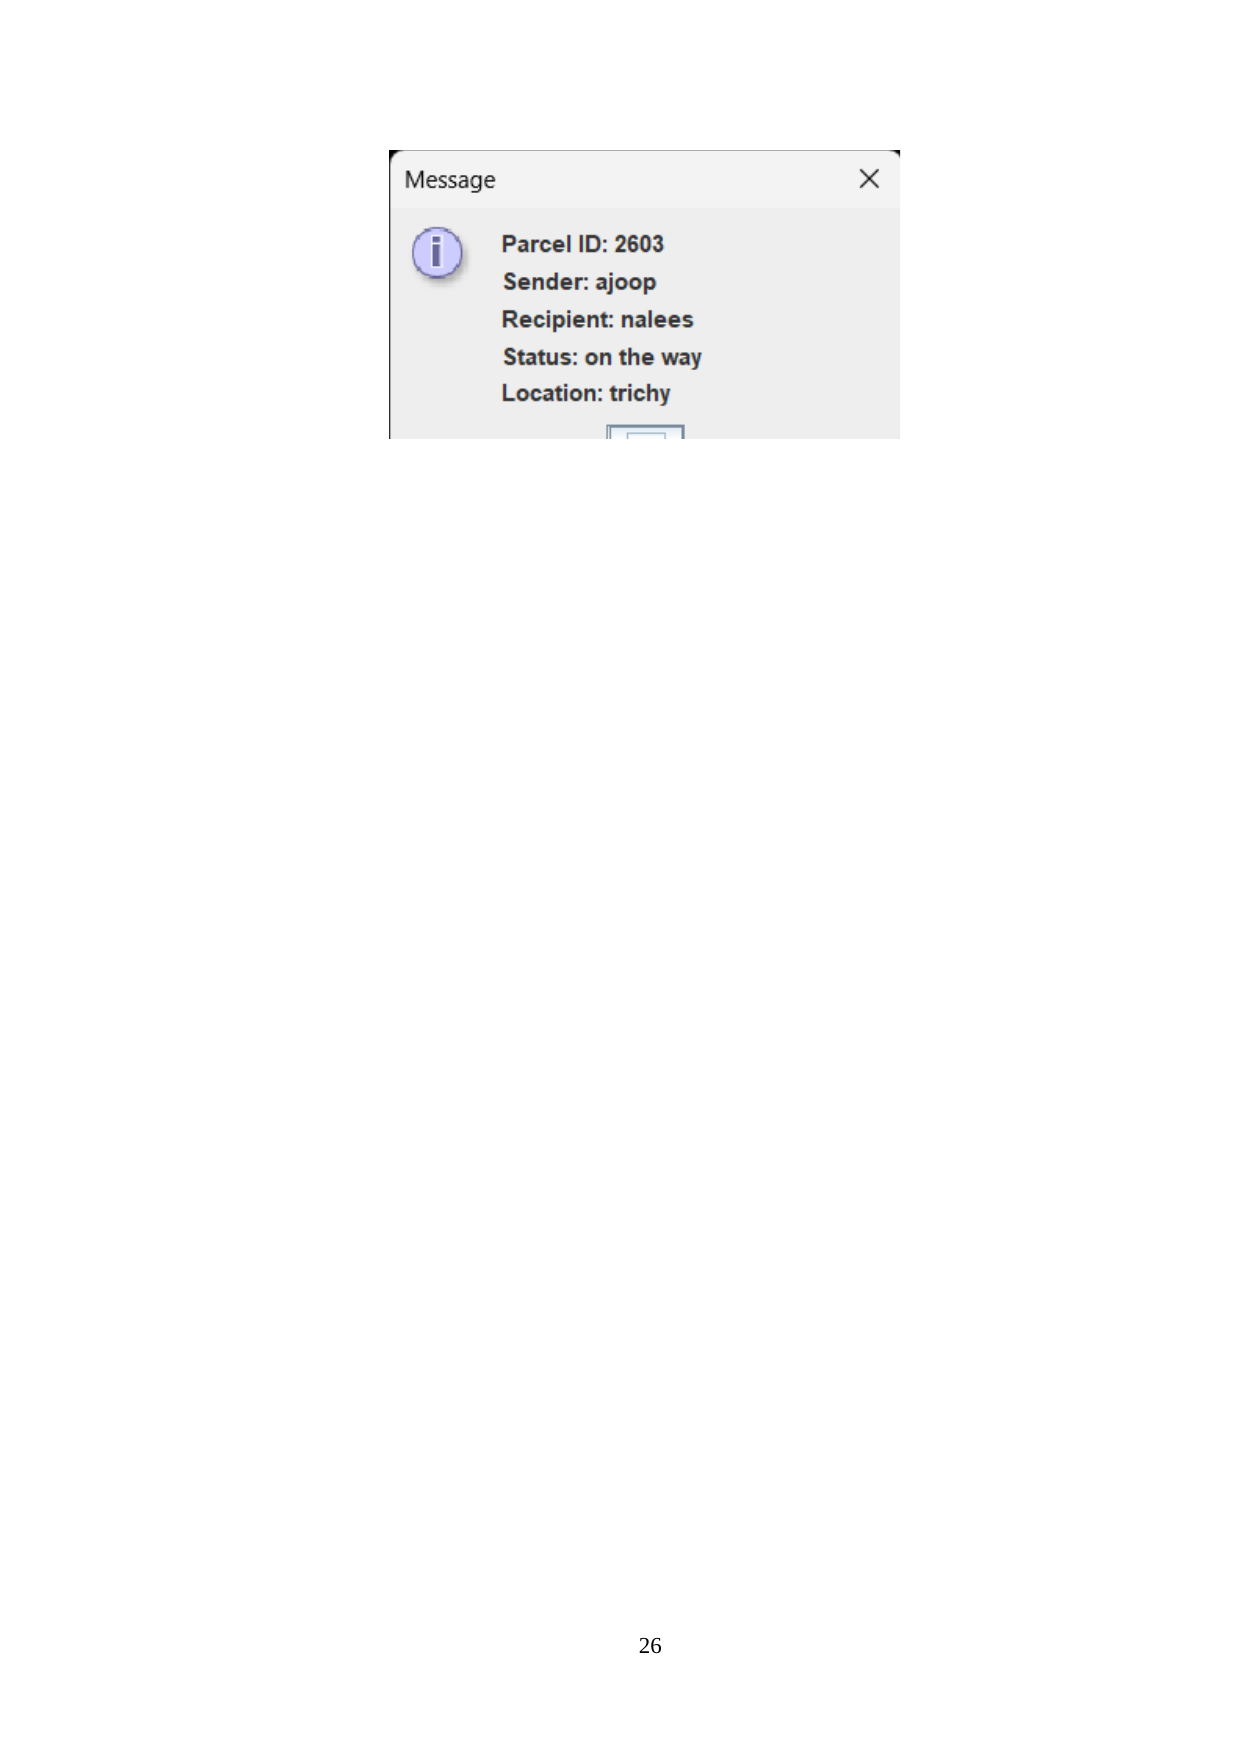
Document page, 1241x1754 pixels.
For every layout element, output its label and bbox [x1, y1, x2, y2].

picture [389, 150, 901, 439]
